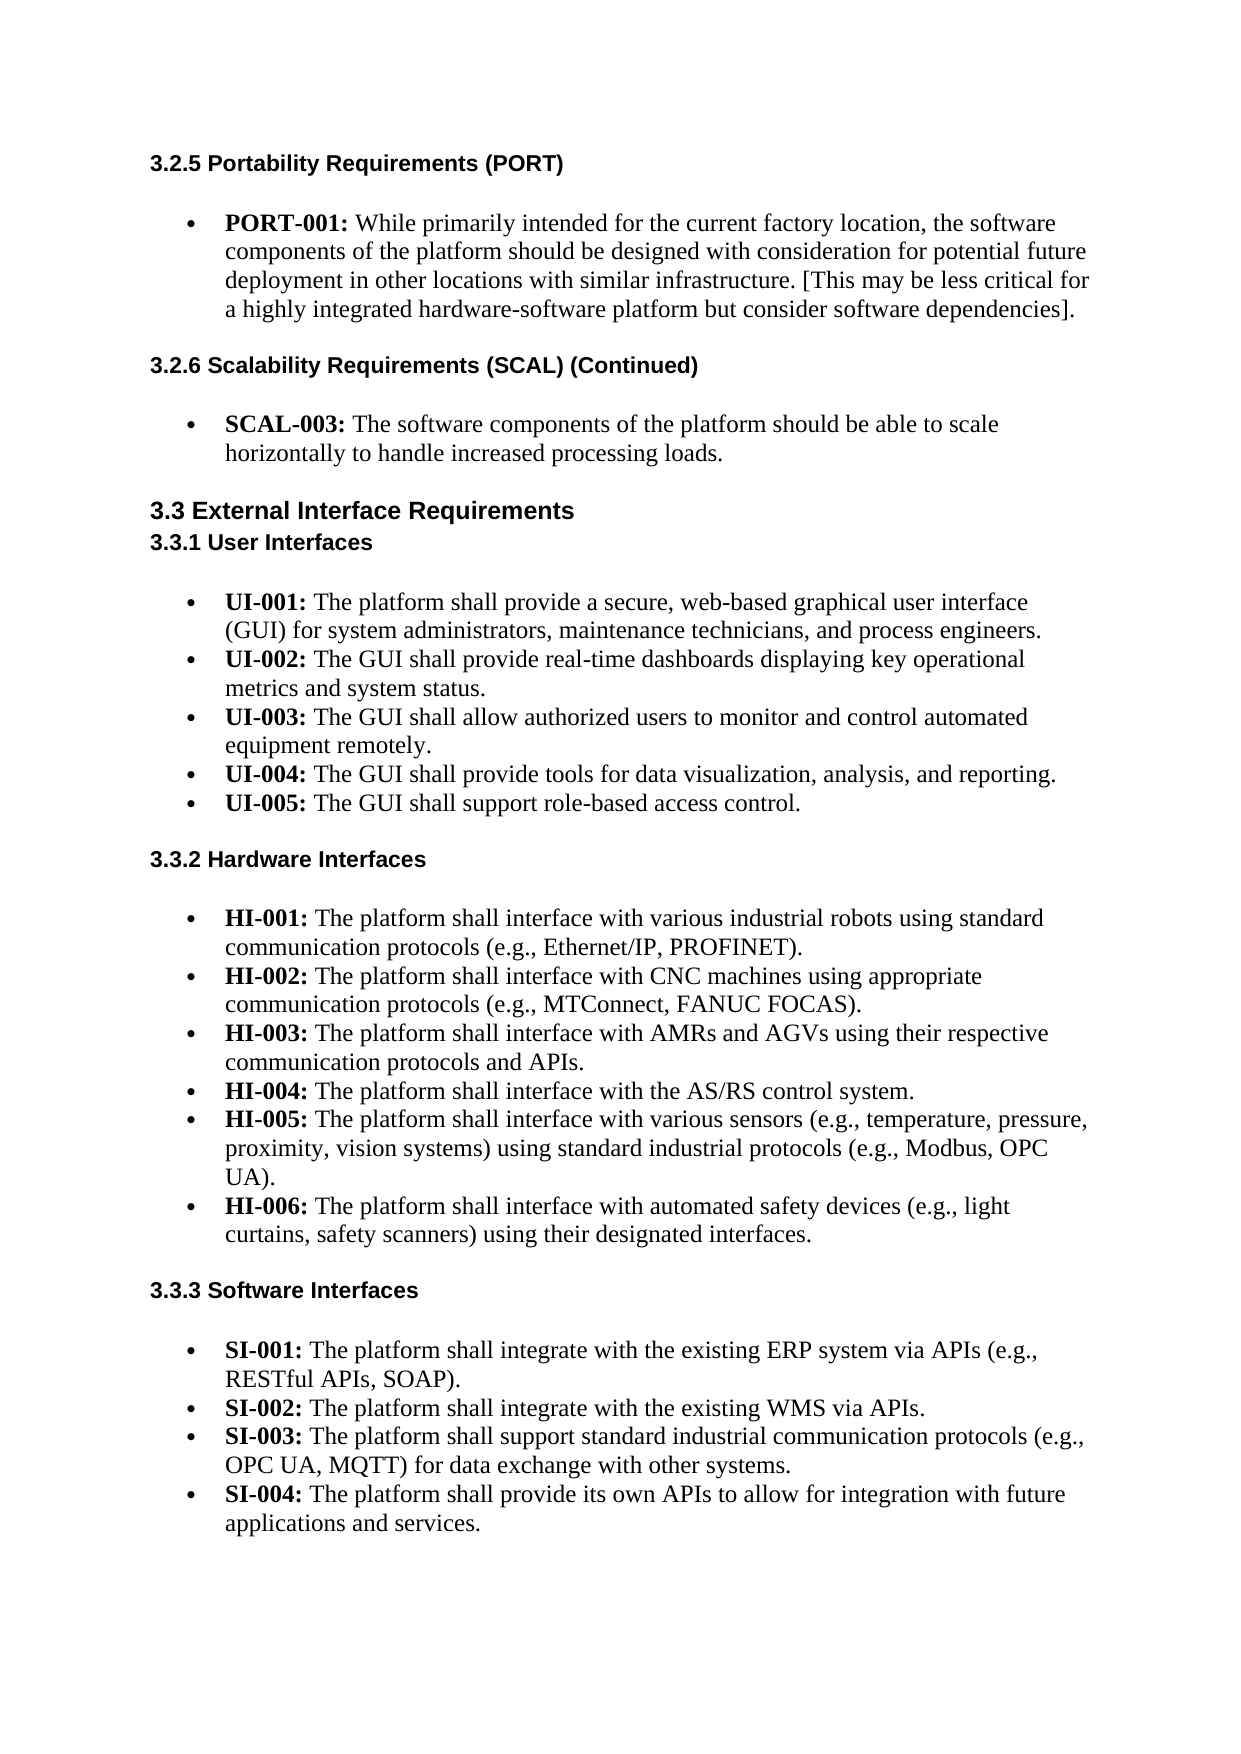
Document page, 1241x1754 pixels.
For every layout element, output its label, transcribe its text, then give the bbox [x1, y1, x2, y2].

subtitle 3.3.3 Software Interfaces [150, 1277, 1090, 1304]
list SCAL-003: The software components of the platform should be able to scale horizontally to handle increased processing loads. [187, 409, 1090, 467]
subtitle 3.3.1 User Interfaces [150, 529, 1090, 555]
list SI-002: The platform shall integrate with the existing WMS via APIs. [187, 1393, 1090, 1421]
list HI-003: The platform shall interface with AMRs and AGVs using their respective communication protocols and APIs. [187, 1018, 1090, 1076]
subtitle 3.3.2 Hardware Interfaces [150, 846, 1090, 872]
list HI-004: The platform shall interface with the AS/RS control system. [187, 1076, 1090, 1104]
list UI-005: The GUI shall support role-based access control. [187, 788, 1090, 817]
list SI-003: The platform shall support standard industrial communication protocols (e.g., OPC UA, MQTT) for data exchange with other systems. [187, 1421, 1090, 1479]
list PORT-001: While primarily intended for the current factory location, the software components of the platform should be designed with consideration for potential future deployment in other locations with similar infrastructure. [This may be less critical for a highly integrated hardware-software platform but consider software dependencies]. [187, 208, 1090, 323]
subtitle 3.2.6 Scalability Requirements (SCAL) (Continued) [150, 352, 1090, 378]
list UI-003: The GUI shall allow authorized users to monitor and control automated equipment remotely. [187, 702, 1090, 759]
list HI-006: The platform shall interface with automated safety devices (e.g., light curtains, safety scanners) using their designated interfaces. [187, 1191, 1090, 1248]
subtitle 3.2.5 Portability Requirements (PORT) [150, 150, 1090, 176]
list SI-004: The platform shall provide its own APIs to allow for integration with future applications and services. [187, 1479, 1090, 1536]
list SI-001: The platform shall integrate with the existing ERP system via APIs (e.g., RESTful APIs, SOAP). [187, 1335, 1090, 1393]
list UI-004: The GUI shall provide tools for data visualization, analysis, and reporting. [187, 759, 1090, 788]
list HI-001: The platform shall interface with various industrial robots using standard communication protocols (e.g., Ethernet/IP, PROFINET). [187, 903, 1090, 961]
subtitle 3.3 External Interface Requirements [150, 496, 1090, 525]
list HI-005: The platform shall interface with various sensors (e.g., temperature, pressure, proximity, vision systems) using standard industrial protocols (e.g., Modbus, OPC UA). [187, 1104, 1090, 1191]
list UI-002: The GUI shall provide real-time dashboards displaying key operational metrics and system status. [187, 644, 1090, 702]
list HI-002: The platform shall interface with CNC machines using appropriate communication protocols (e.g., MTConnect, FANUC FOCAS). [187, 961, 1090, 1018]
list UI-001: The platform shall provide a secure, web-based graphical user interface (GUI) for system administrators, maintenance technicians, and process engineers. [187, 587, 1090, 644]
